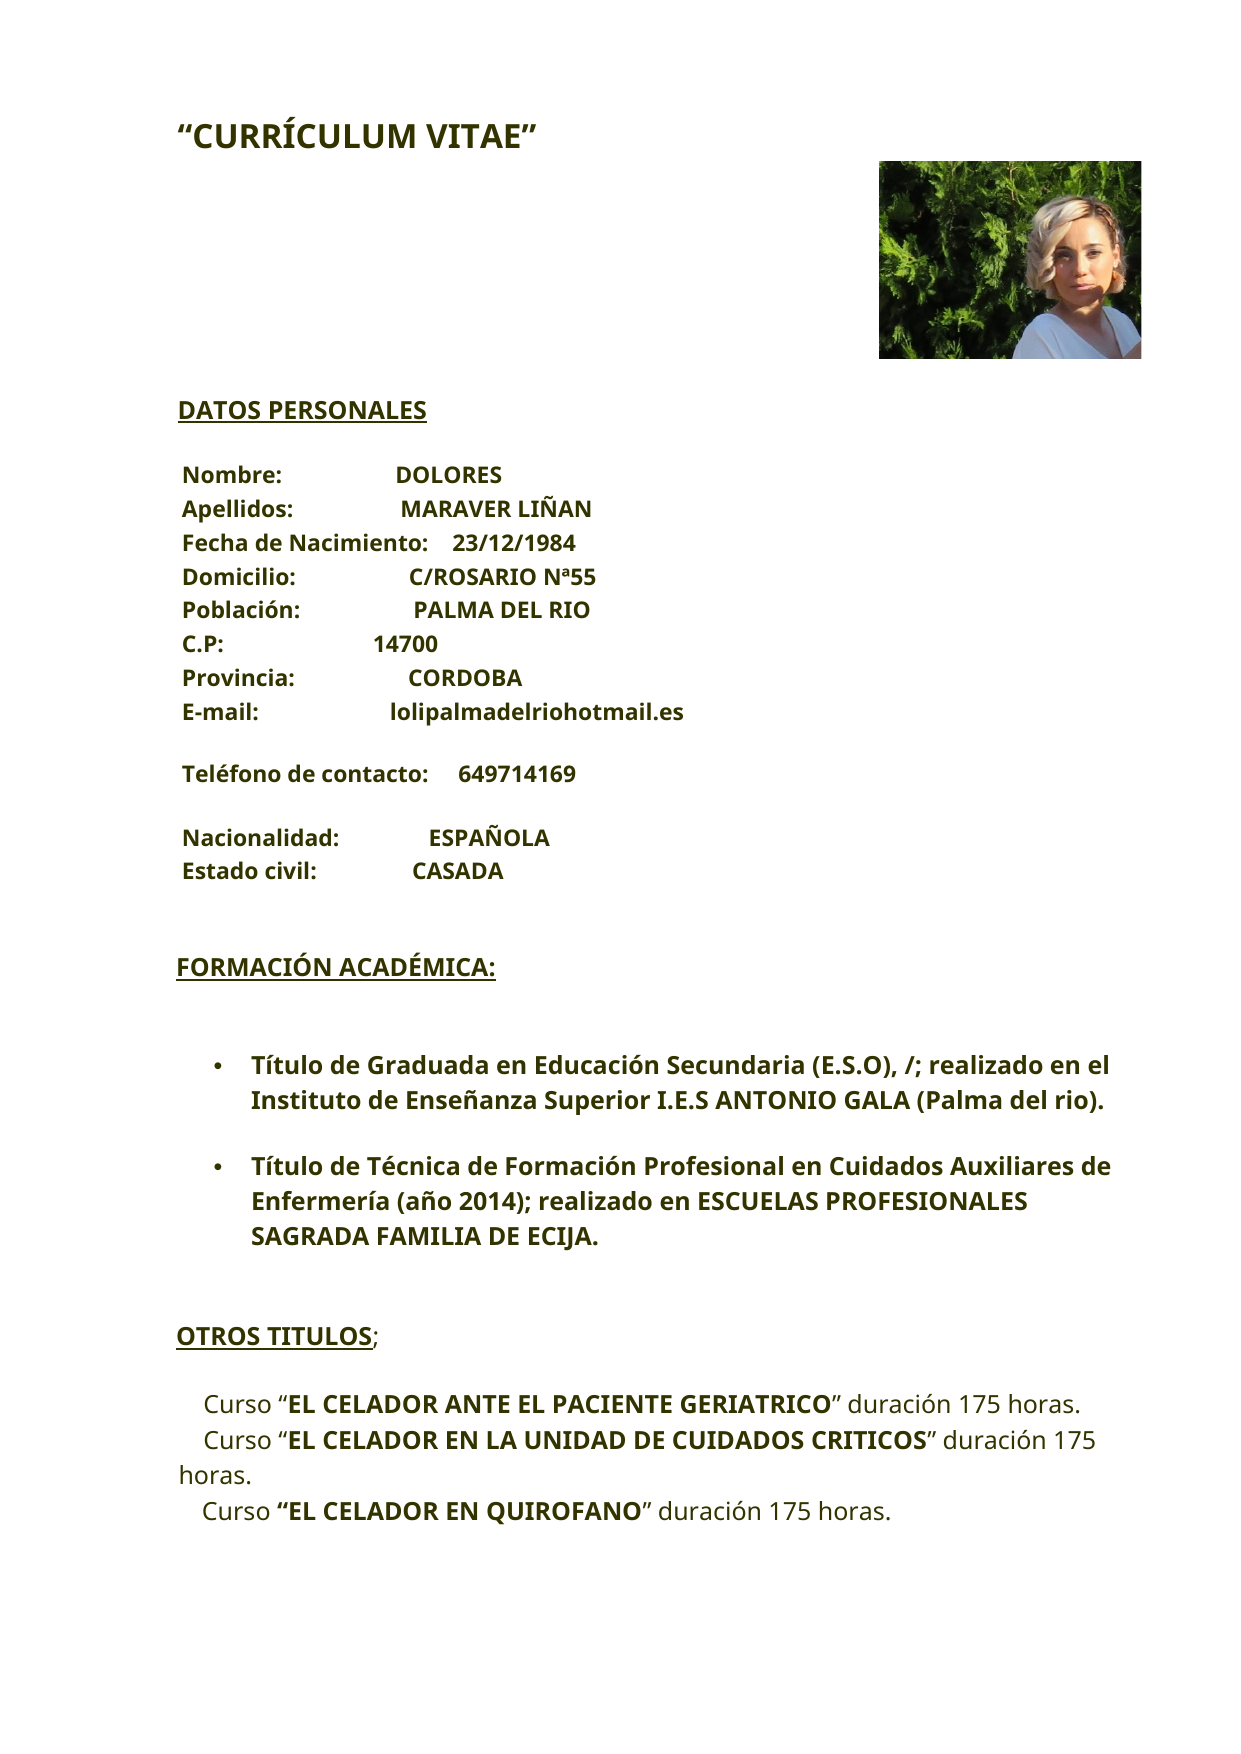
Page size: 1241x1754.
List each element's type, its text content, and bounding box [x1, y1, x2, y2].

text Apellidos: MARAVER LIÑAN [176, 493, 1143, 524]
text DATOS PERSONALES [177, 392, 1143, 426]
text C.P: 14700 [176, 628, 1143, 659]
text Nombre: DOLORES [176, 459, 1143, 491]
text Fecha de Nacimiento: 23/12/1984 [176, 527, 1143, 558]
text Teléfono de contacto: 649714169 [176, 758, 1143, 790]
text Estado civil: CASADA [176, 855, 1143, 886]
picture [879, 161, 1142, 359]
text Nacionalidad: ESPAÑOLA [176, 821, 1143, 853]
text Población: PALMA DEL RIO [176, 594, 1143, 626]
text Curso “EL CELADOR ANTE EL PACIENTE GERIATRICO” duración 175 horas. [177, 1386, 1143, 1420]
text OTROS TITULOS; [176, 1319, 1143, 1353]
text Curso “EL CELADOR EN LA UNIDAD DE CUIDADOS CRITICOS” duración 175 horas. [177, 1422, 1143, 1492]
text Curso “EL CELADOR EN QUIROFANO” duración 175 horas. [176, 1494, 1143, 1528]
text “CURRÍCULUM VITAE” [177, 113, 1143, 158]
text FORMACIÓN ACADÉMICA: [176, 950, 1143, 984]
text E-mail: lolipalmadelriohotmail.es [176, 696, 1143, 727]
list Título de Técnica de Formación Profesional en Cuidados Auxiliares de Enfermería (año 2014); realizado en ESCUELAS PROFESIONALES SAGRADA FAMILIA DE ECIJA. [213, 1149, 1120, 1253]
text Provincia: CORDOBA [176, 662, 1143, 693]
text Domicilio: C/ROSARIO Nª55 [176, 561, 1143, 592]
list Título de Graduada en Educación Secundaria (E.S.O), /; realizado en el Instituto de Enseñanza Superior I.E.S ANTONIO GALA (Palma del rio). [213, 1048, 1120, 1117]
